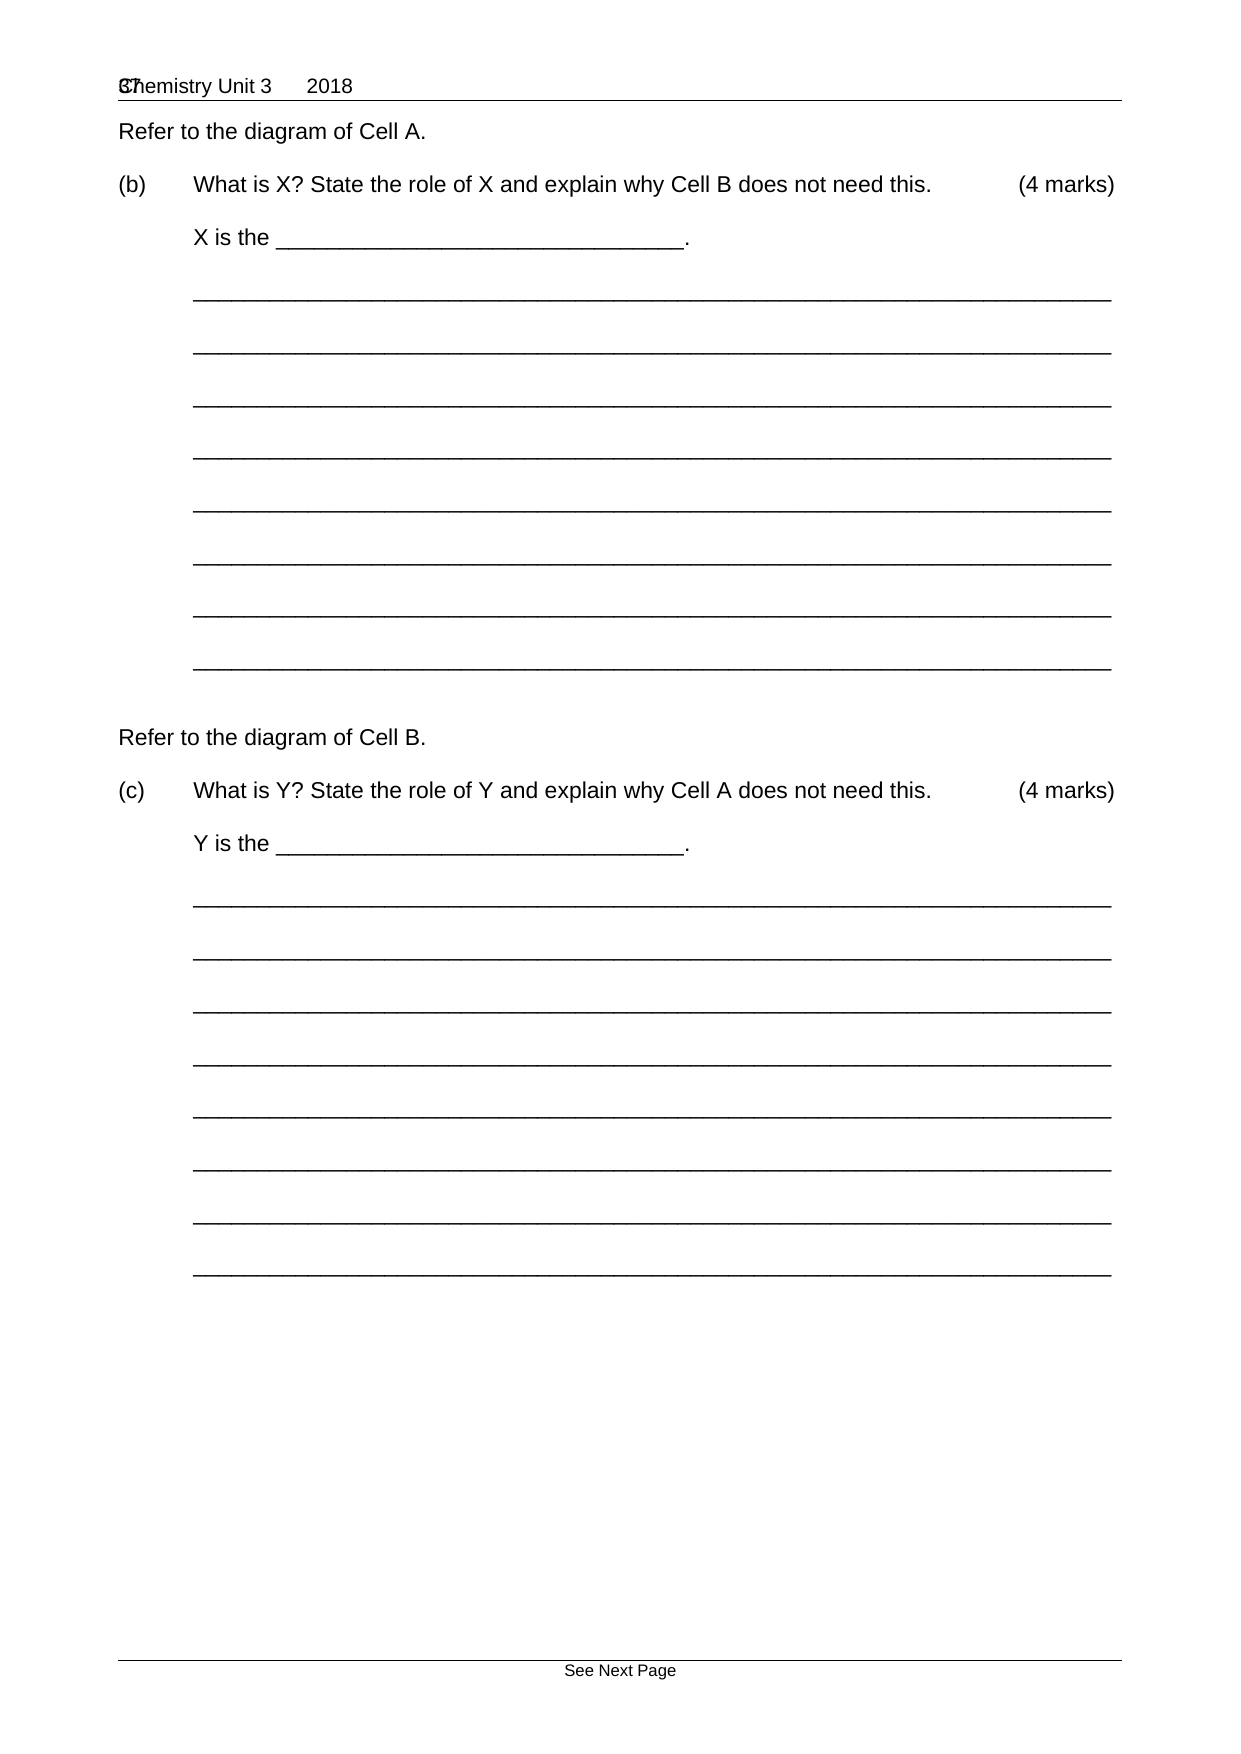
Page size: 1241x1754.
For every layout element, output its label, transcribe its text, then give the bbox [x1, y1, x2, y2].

text ________________________________________________________________________ [118, 1041, 1122, 1067]
text ________________________________________________________________________ [118, 1093, 1122, 1119]
text ________________________________________________________________________ [118, 382, 1122, 408]
text Refer to the diagram of Cell B. [118, 724, 1122, 751]
text ________________________________________________________________________ [118, 592, 1122, 619]
text (b) What is X? State the role of X and explain why Cell B does not need this. (4 marks) [118, 171, 1122, 197]
text ________________________________________________________________________ [118, 1199, 1122, 1225]
text Refer to the diagram of Cell A. [118, 118, 1122, 144]
text ________________________________________________________________________ [118, 276, 1122, 303]
text ________________________________________________________________________ [118, 1146, 1122, 1172]
text ________________________________________________________________________ [118, 540, 1122, 566]
text ________________________________________________________________________ [118, 329, 1122, 355]
text X is the ________________________________. [118, 223, 1122, 250]
text Y is the ________________________________. [118, 830, 1122, 856]
text ________________________________________________________________________ [118, 487, 1122, 513]
text ________________________________________________________________________ [118, 1251, 1122, 1278]
text ________________________________________________________________________ [118, 988, 1122, 1014]
text ________________________________________________________________________ [118, 935, 1122, 961]
text ________________________________________________________________________ [118, 645, 1122, 672]
text ________________________________________________________________________ [118, 434, 1122, 461]
text ________________________________________________________________________ [118, 882, 1122, 909]
text (c) What is Y? State the role of Y and explain why Cell A does not need this. (4 marks) [118, 777, 1122, 803]
